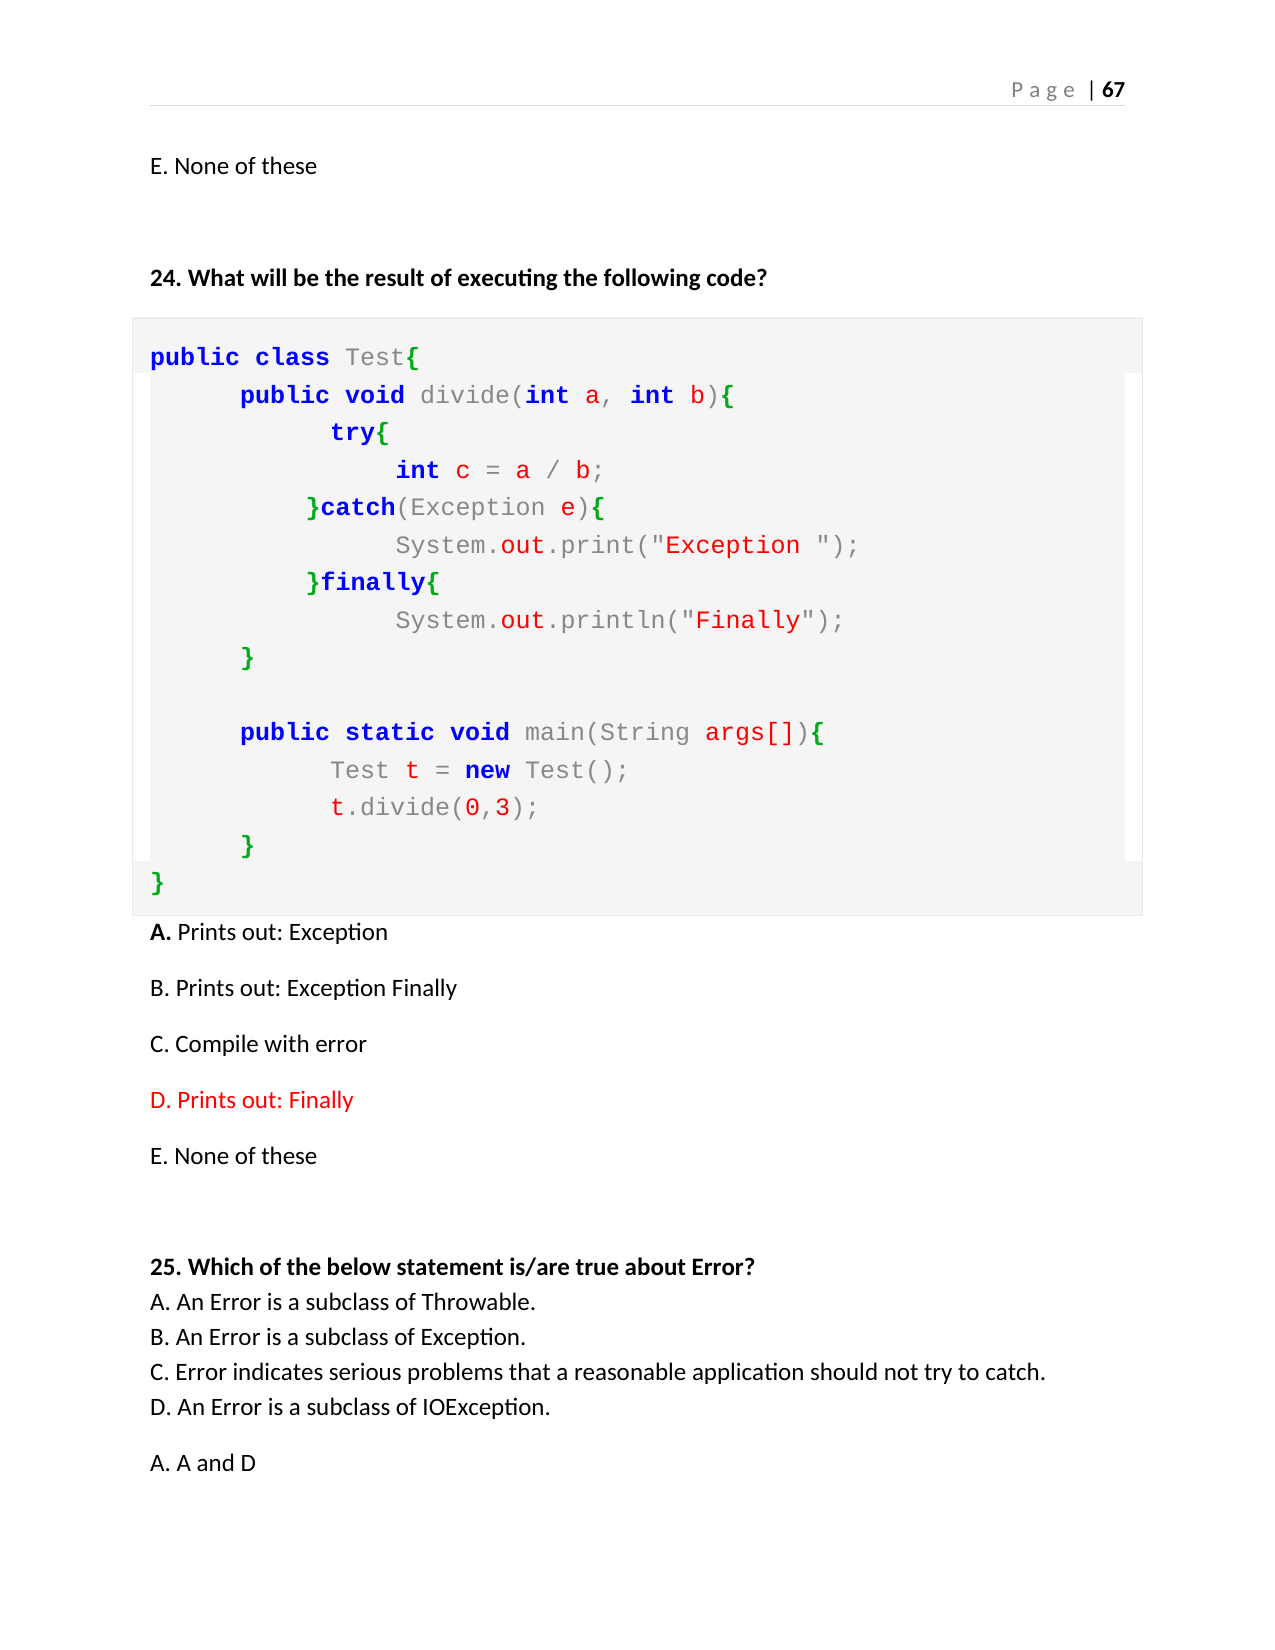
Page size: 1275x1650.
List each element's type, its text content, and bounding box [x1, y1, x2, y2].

text public static void main(String args[]){ [150, 711, 1125, 748]
text E. None of these [150, 150, 1125, 181]
text } [133, 842, 1142, 915]
text C. Compile with error [150, 1028, 1125, 1059]
text }finally{ [150, 561, 1125, 598]
text System.out.println("Finally"); [150, 598, 1125, 636]
text 24. What will be the result of executing the following code? [150, 262, 1125, 292]
text System.out.print("Exception "); [150, 523, 1125, 561]
text D. Prints out: Finally [150, 1084, 1125, 1114]
text try{ [150, 411, 1125, 448]
text public class Test{ [133, 319, 1142, 373]
text int c = a / b; [150, 448, 1125, 486]
text t.divide(0,3); [150, 786, 1125, 823]
text A. A and D [150, 1447, 1125, 1478]
text E. None of these [150, 1140, 1125, 1170]
text 25. Which of the below statement is/are true about Error? A. An Error is a subclass of Throwable. B. An Error is a subclass of Exception. C. Error indicates serious problems that a reasonable application should not try to catch. D. An Error is a subclass of IOException. [150, 1251, 1125, 1422]
text } [150, 636, 1125, 673]
text B. Prints out: Exception Finally [150, 972, 1125, 1003]
text public void divide(int a, int b){ [150, 373, 1125, 411]
text A. Prints out: Exception [150, 916, 1125, 947]
text Test t = new Test(); [150, 748, 1125, 786]
text } [150, 823, 1125, 842]
text }catch(Exception e){ [150, 486, 1125, 523]
